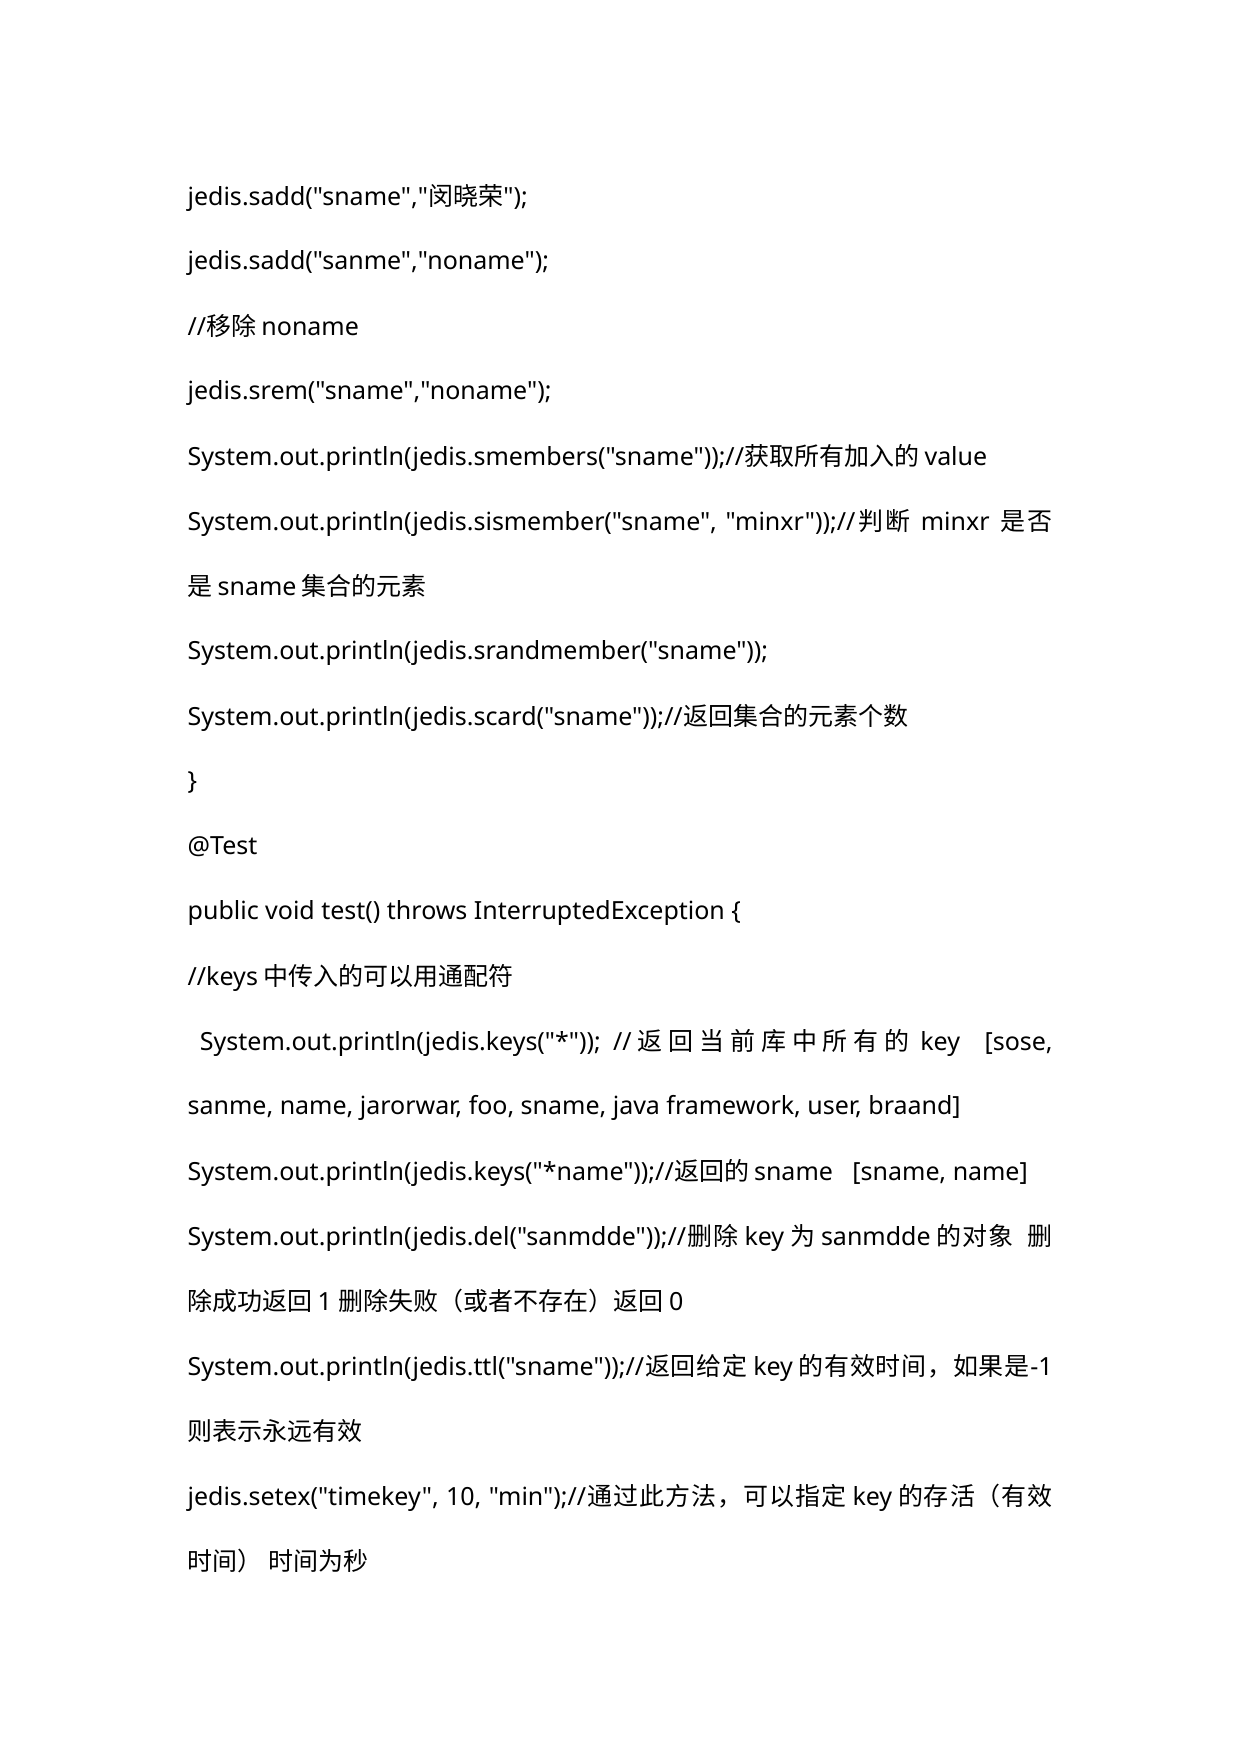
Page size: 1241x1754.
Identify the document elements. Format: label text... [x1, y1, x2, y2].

text System.out.println(jedis.ttl("sname"));//返回给定key的有效时间，如果是-1则表示永远有效 [187, 1332, 1053, 1462]
text @Test [187, 812, 1053, 877]
text System.out.println(jedis.srandmember("sname")); [187, 617, 1053, 682]
text } [187, 747, 1053, 812]
text //keys中传入的可以用通配符 [187, 942, 1053, 1007]
text jedis.sadd("sname","闵晓荣"); [187, 162, 1053, 227]
text System.out.println(jedis.keys("*name"));//返回的sname [sname, name] [187, 1137, 1053, 1202]
text System.out.println(jedis.del("sanmdde"));//删除key为sanmdde的对象 删除成功返回1 删除失败（或者不存在）返回 0 [187, 1202, 1053, 1332]
text jedis.setex("timekey", 10, "min");//通过此方法，可以指定key的存活（有效时间） 时间为秒 [187, 1462, 1053, 1592]
text System.out.println(jedis.scard("sname"));//返回集合的元素个数 [187, 682, 1053, 747]
text //移除noname [187, 292, 1053, 357]
text jedis.sadd("sanme","noname"); [187, 227, 1053, 292]
text System.out.println(jedis.sismember("sname", "minxr"));//判断 minxr 是否是sname集合的元素 [187, 487, 1053, 617]
text public void test() throws InterruptedException { [187, 877, 1053, 942]
text jedis.srem("sname","noname"); [187, 357, 1053, 422]
text System.out.println(jedis.smembers("sname"));//获取所有加入的value [187, 422, 1053, 487]
text System.out.println(jedis.keys("*")); //返回当前库中所有的key [sose, sanme, name, jarorwar, foo, sname, java framework, user, braand] [187, 1007, 1053, 1137]
